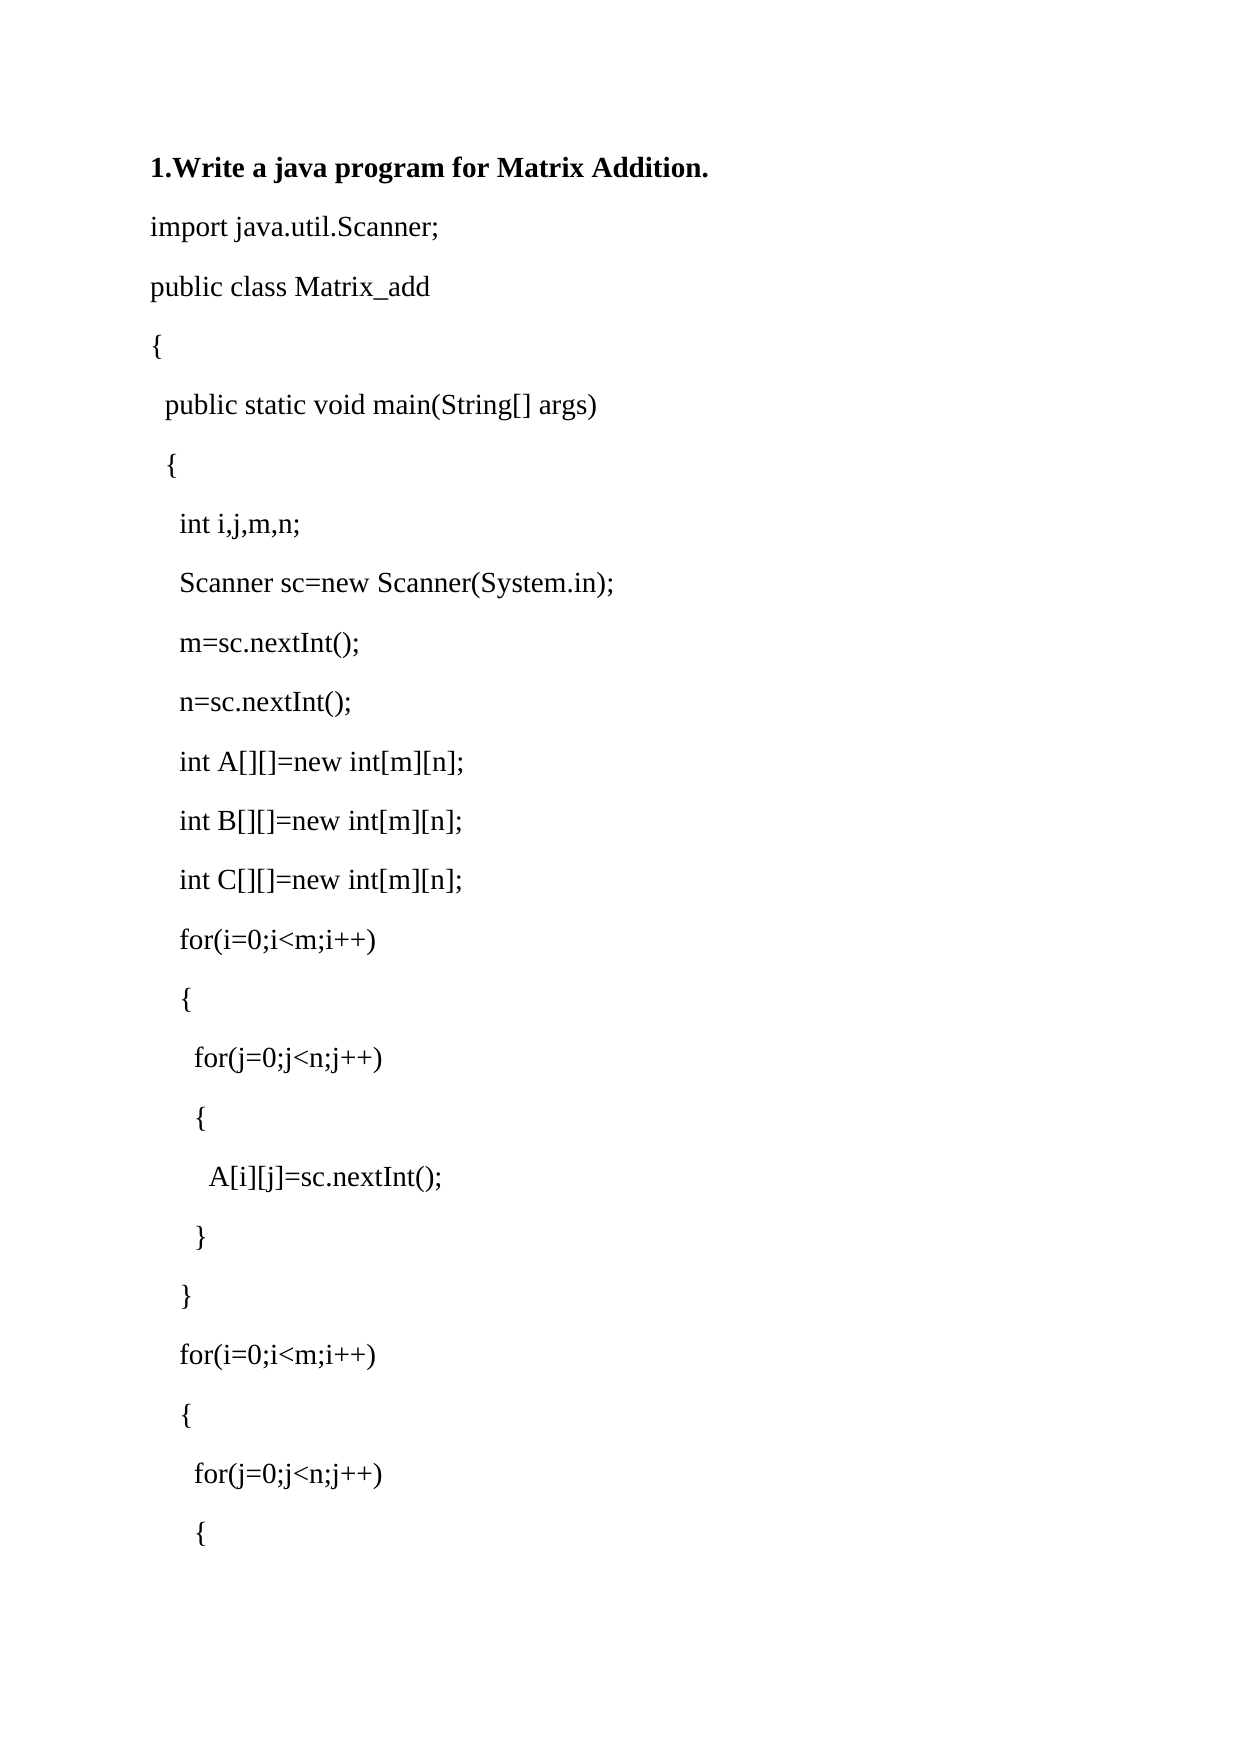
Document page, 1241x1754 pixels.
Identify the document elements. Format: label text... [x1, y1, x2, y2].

text for(j=0;j<n;j++) [150, 1041, 1090, 1074]
text 1.Write a java program for Matrix Addition. [150, 150, 1090, 183]
text int A[][]=new int[m][n]; [150, 744, 1090, 777]
text { [150, 1516, 1090, 1549]
text int C[][]=new int[m][n]; [150, 862, 1090, 896]
text n=sc.nextInt(); [150, 684, 1090, 718]
text for(i=0;i<m;i++) [150, 922, 1090, 955]
text A[i][j]=sc.nextInt(); [150, 1159, 1090, 1193]
text public static void main(String[] args) [150, 387, 1090, 421]
text m=sc.nextInt(); [150, 625, 1090, 658]
text int B[][]=new int[m][n]; [150, 803, 1090, 837]
text } [150, 1219, 1090, 1252]
text import java.util.Scanner; [150, 209, 1090, 243]
text for(j=0;j<n;j++) [150, 1456, 1090, 1490]
text Scanner sc=new Scanner(System.in); [150, 566, 1090, 599]
text { [150, 1397, 1090, 1430]
text int i,j,m,n; [150, 506, 1090, 540]
text for(i=0;i<m;i++) [150, 1337, 1090, 1371]
text public class Matrix_add [150, 269, 1090, 302]
text } [150, 1278, 1090, 1312]
text { [150, 328, 1090, 362]
text { [150, 1100, 1090, 1133]
text { [150, 981, 1090, 1015]
text { [150, 447, 1090, 480]
